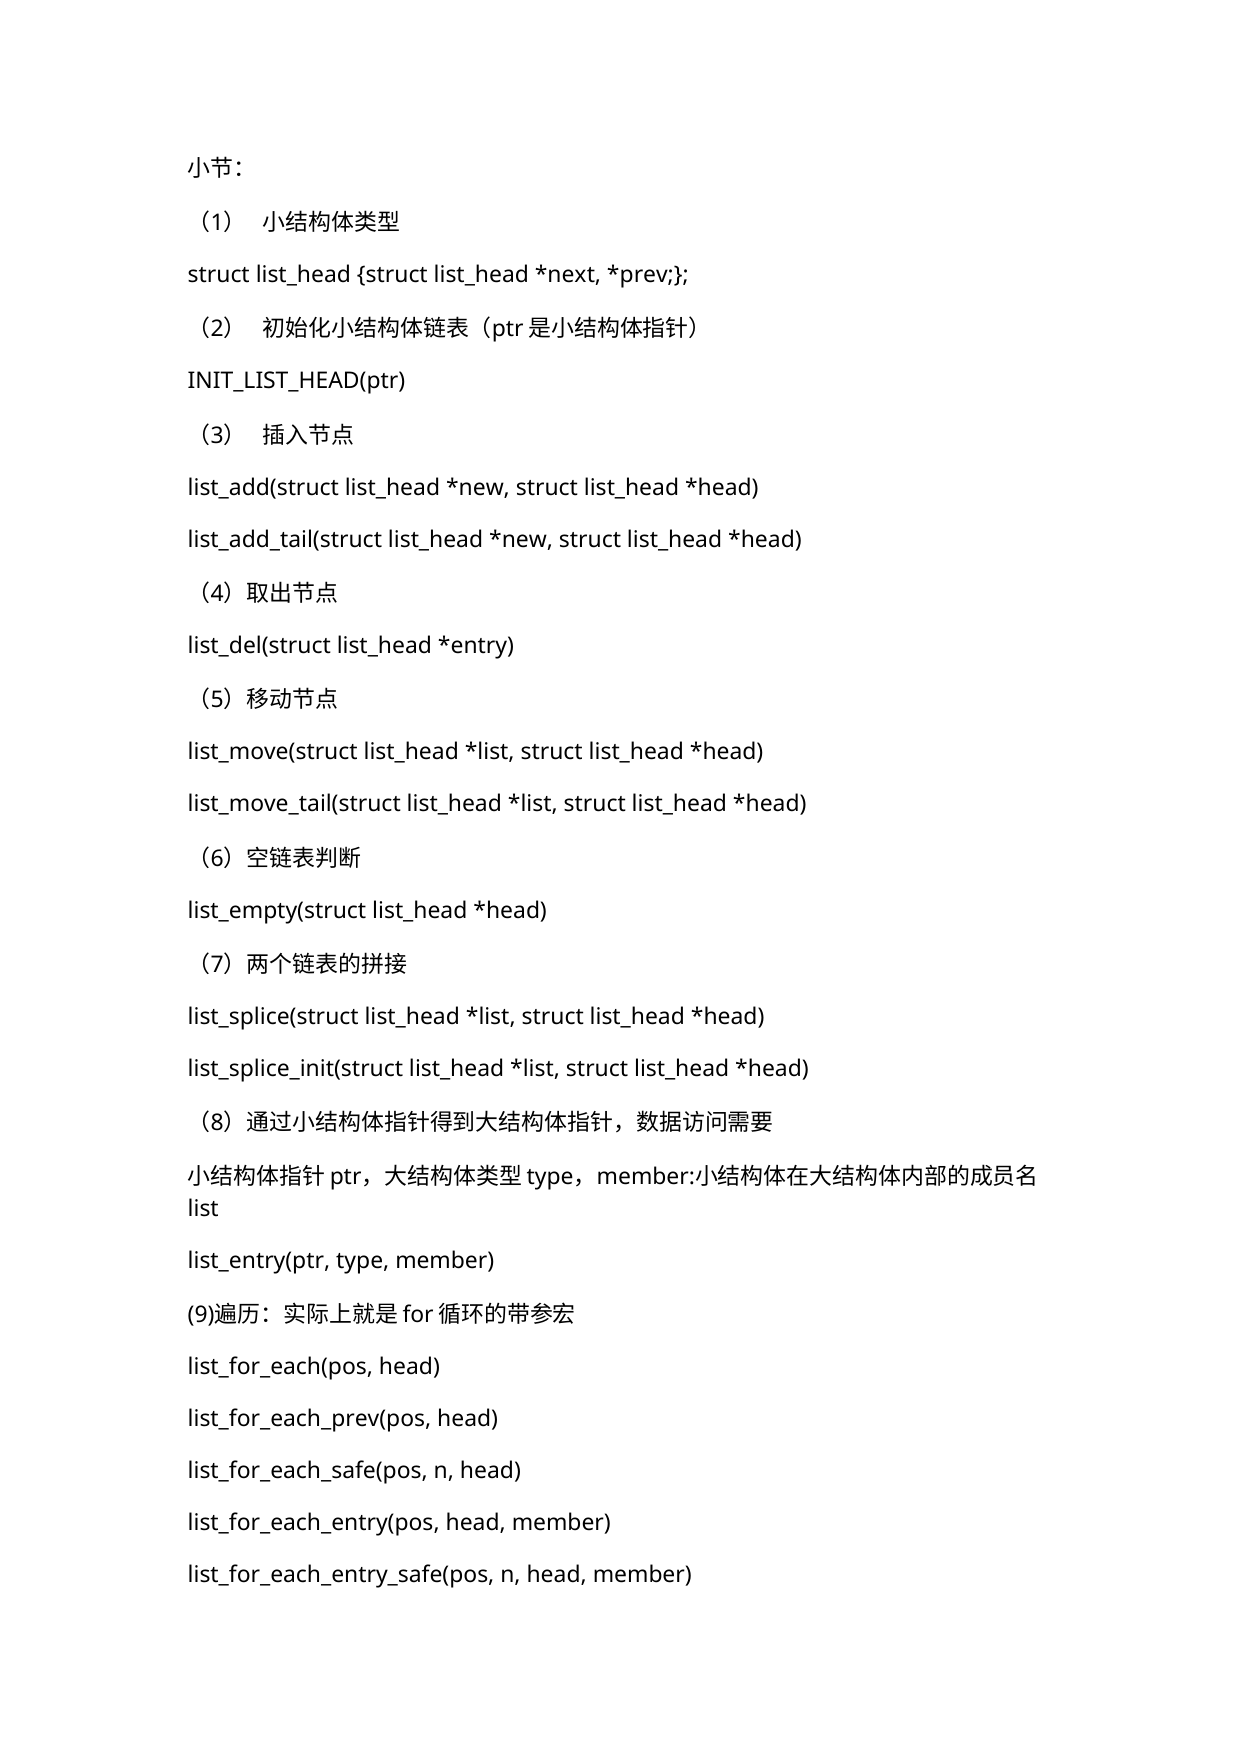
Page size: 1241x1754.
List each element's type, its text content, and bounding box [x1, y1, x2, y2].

text list_splice_init(struct list_head *list, struct list_head *head) [187, 1052, 1053, 1083]
text （6）空链表判断 [187, 839, 1053, 873]
text list_empty(struct list_head *head) [187, 894, 1053, 925]
text （4）取出节点 [187, 575, 1053, 608]
text （8）通过小结构体指针得到大结构体指针，数据访问需要 [187, 1104, 1053, 1137]
text list_add(struct list_head *new, struct list_head *head) [187, 471, 1053, 502]
text （7）两个链表的拼接 [187, 946, 1053, 979]
text list_entry(ptr, type, member) [187, 1244, 1053, 1275]
text list_del(struct list_head *entry) [187, 629, 1053, 660]
text list_for_each(pos, head) [187, 1350, 1053, 1381]
list 插入节点 [187, 417, 1053, 450]
text list_move(struct list_head *list, struct list_head *head) [187, 735, 1053, 767]
text （5）移动节点 [187, 681, 1053, 714]
text list_move_tail(struct list_head *list, struct list_head *head) [187, 787, 1053, 819]
text list_for_each_prev(pos, head) [187, 1402, 1053, 1433]
text list_for_each_entry_safe(pos, n, head, member) [187, 1558, 1053, 1589]
text 小节： [187, 150, 1053, 183]
text INIT_LIST_HEAD(ptr) [187, 364, 1053, 396]
text 小结构体指针ptr，大结构体类型type，member:小结构体在大结构体内部的成员名list [187, 1158, 1053, 1223]
text list_add_tail(struct list_head *new, struct list_head *head) [187, 523, 1053, 554]
text (9)遍历：实际上就是for循环的带参宏 [187, 1296, 1053, 1329]
text list_for_each_safe(pos, n, head) [187, 1454, 1053, 1485]
text list_for_each_entry(pos, head, member) [187, 1506, 1053, 1537]
text struct list_head {struct list_head *next, *prev;}; [187, 258, 1053, 289]
list 初始化小结构体链表（ptr是小结构体指针） [187, 310, 1053, 344]
text list_splice(struct list_head *list, struct list_head *head) [187, 1000, 1053, 1031]
list 小结构体类型 [187, 204, 1053, 237]
